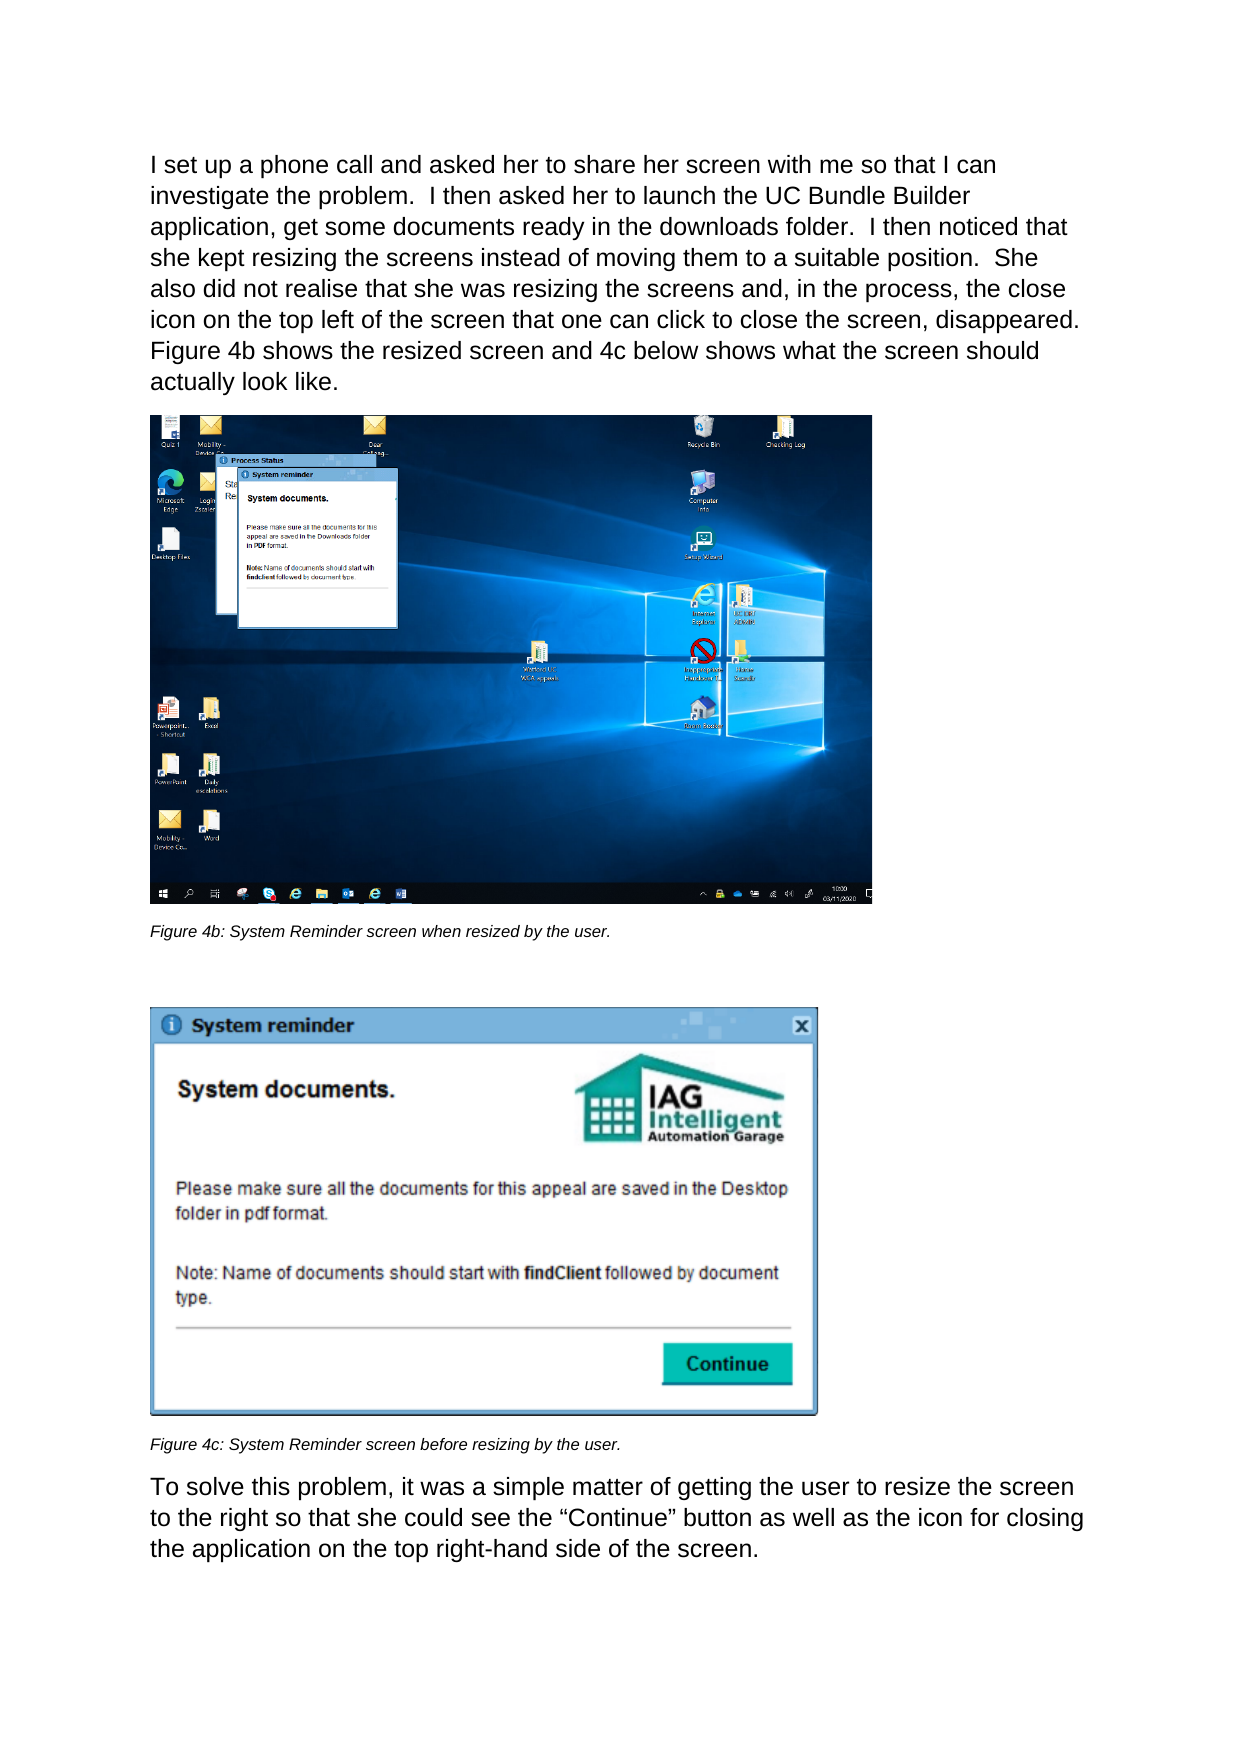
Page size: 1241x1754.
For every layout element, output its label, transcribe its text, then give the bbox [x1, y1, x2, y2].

text To solve this problem, it was a simple matter of getting the user to resize the screen to the right so that she could see the “Continue” button as well as the icon for closing the application on the top right-hand side of the screen. [150, 1472, 1090, 1563]
text Figure 4b: System Reminder screen when resized by the user. [150, 922, 1090, 941]
text I set up a phone call and asked her to share her screen with me so that I can investigate the problem. I then asked her to launch the UC Bundle Builder application, get some documents ready in the downloads folder. I then noticed that she kept resizing the screens instead of moving them to a suitable position. She also did not realise that she was resizing the screens and, in the process, the close icon on the top left of the screen that one can click to close the screen, disappeared. Figure 4b shows the resized screen and 4c below shows what the screen should actually look like. [150, 150, 1090, 396]
picture [150, 1007, 819, 1416]
text Figure 4c: System Reminder screen before resizing by the user. [150, 1435, 1090, 1454]
picture [150, 415, 873, 904]
